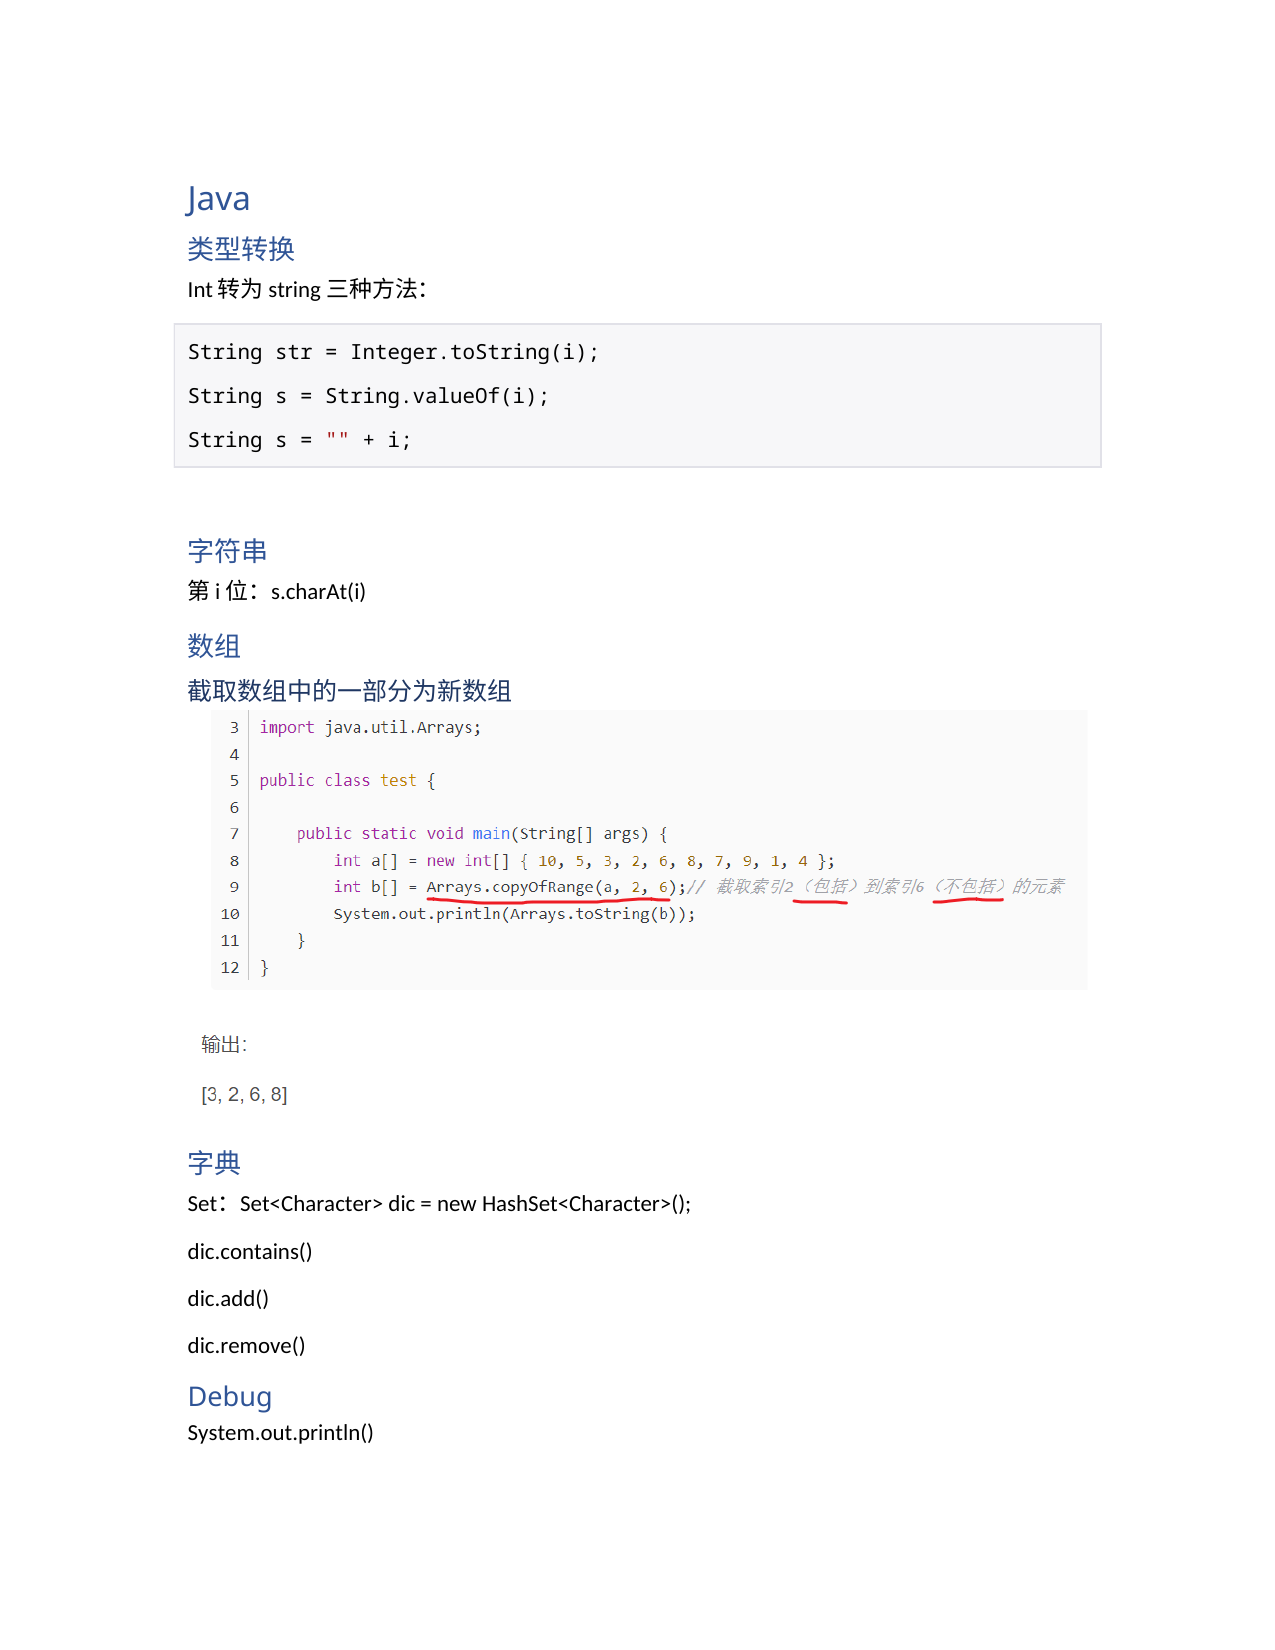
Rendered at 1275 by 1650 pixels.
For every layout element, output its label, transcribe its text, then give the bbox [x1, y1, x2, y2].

subtitle 类型转换 [187, 228, 1087, 267]
text dic.remove() [187, 1331, 1087, 1359]
text String s = String.valueOf(i); [175, 367, 1100, 409]
subtitle 字符串 [187, 530, 1087, 569]
text String s = "" + i; [175, 411, 1100, 466]
subtitle Java [187, 175, 1087, 220]
text dic.add() [187, 1284, 1087, 1312]
subtitle 数组 [187, 625, 1087, 664]
subtitle 字典 [187, 1142, 1087, 1182]
text dic.contains() [187, 1237, 1087, 1265]
text Set：Set<Character> dic = new HashSet<Character>(); [187, 1185, 1087, 1218]
subtitle 截取数组中的一部分为新数组 [187, 672, 1087, 708]
text String str = Integer.toString(i); [175, 325, 1100, 366]
text 第i位：s.charAt(i) [187, 573, 1087, 606]
picture [187, 710, 1088, 1124]
subtitle Debug [187, 1378, 1087, 1415]
text Int转为string 三种方法： [187, 271, 1087, 304]
text System.out.println() [187, 1418, 1087, 1446]
